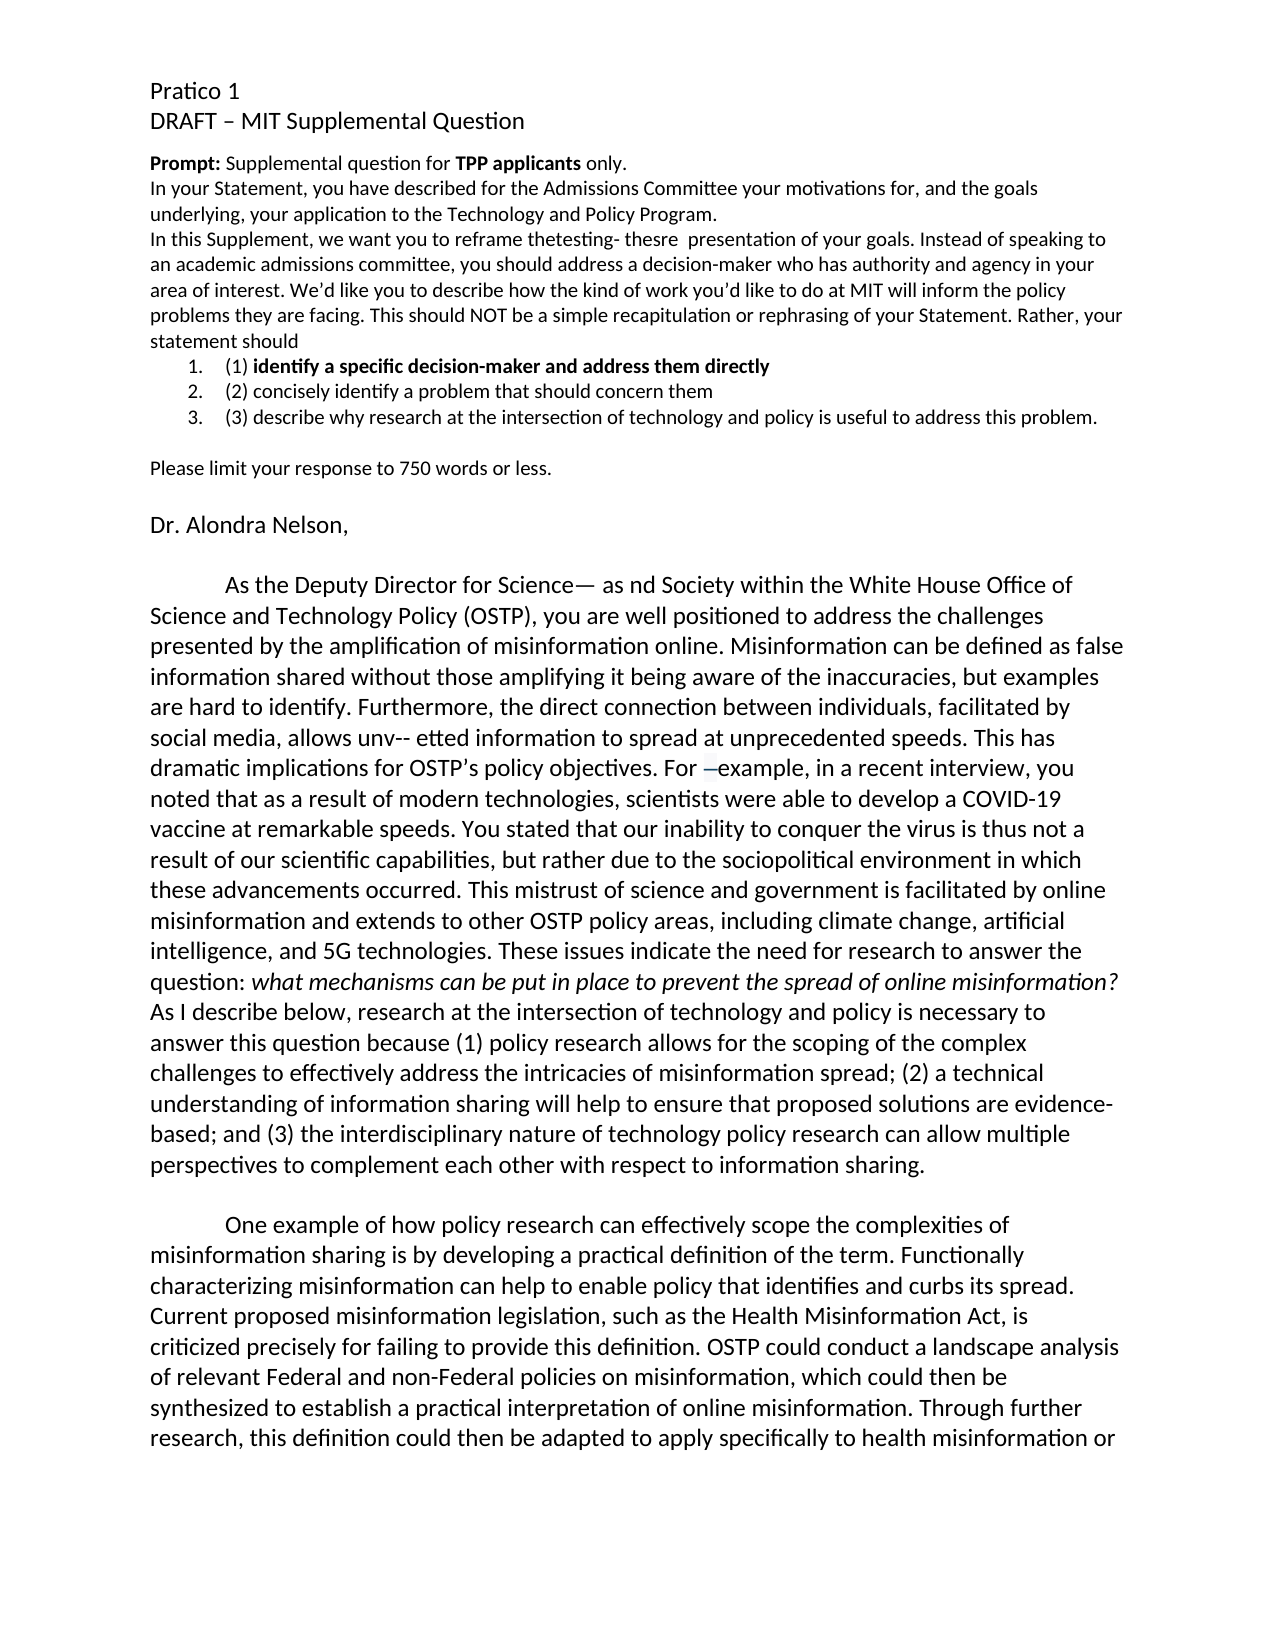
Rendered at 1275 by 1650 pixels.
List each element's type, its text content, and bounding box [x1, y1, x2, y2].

text Please limit your response to 750 words or less. [150, 455, 1125, 480]
list (1) identify a specific decision-maker and address them directly [187, 353, 1125, 379]
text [150, 1209, 1125, 1453]
text As the Deputy Director for Science— as nd Society within the White House Office of Science and Technology Policy (OSTP), you are well positioned to address the challenges presented by the amplification of misinformation online. Misinformation can be defined as false information shared without those amplifying it being aware of the inaccuracies, but examples are hard to identify. Furthermore, the direct connection between individuals, facilitated by social media, allows unv-- etted information to spread at unprecedented speeds. This has dramatic implications for OSTP’s policy objectives. For –example, in a recent interview, you noted that as a result of modern technologies, scientists were able to develop a COVID-19 vaccine at remarkable speeds. You stated that our inability to conquer the virus is thus not a result of our scientific capabilities, but rather due to the sociopolitical environment in which these advancements occurred. This mistrust of science and government is facilitated by online misinformation and extends to other OSTP policy areas, including climate change, artificial intelligence, and 5G technologies. These issues indicate the need for research to answer the question: what mechanisms can be put in place to prevent the spread of online misinformation? As I describe below, research at the intersection of technology and policy is necessary to answer this question because (1) policy research allows for the scoping of the complex challenges to effectively address the intricacies of misinformation spread; (2) a technical understanding of information sharing will help to ensure that proposed solutions are evidence-based; and (3) the interdisciplinary nature of technology policy research can allow multiple perspectives to complement each other with respect to information sharing. [150, 569, 1125, 1180]
text Prompt: Supplemental question for TPP applicants only. [150, 150, 1125, 175]
text Dr. Alondra Nelson, [150, 509, 1125, 540]
list (3) describe why research at the intersection of technology and policy is useful to address this problem. [187, 404, 1125, 429]
text In this Supplement, we want you to reframe thetesting- thesre presentation of your goals. Instead of speaking to an academic admissions committee, you should address a decision-maker who has authority and agency in your area of interest. We’d like you to describe how the kind of work you’d like to do at MIT will inform the policy problems they are facing. This should NOT be a simple recapitulation or rephrasing of your Statement. Rather, your statement should [150, 226, 1125, 353]
list (2) concisely identify a problem that should concern them [187, 379, 1125, 404]
text In your Statement, you have described for the Admissions Committee your motivations for, and the goals underlying, your application to the Technology and Policy Program. [150, 175, 1125, 226]
